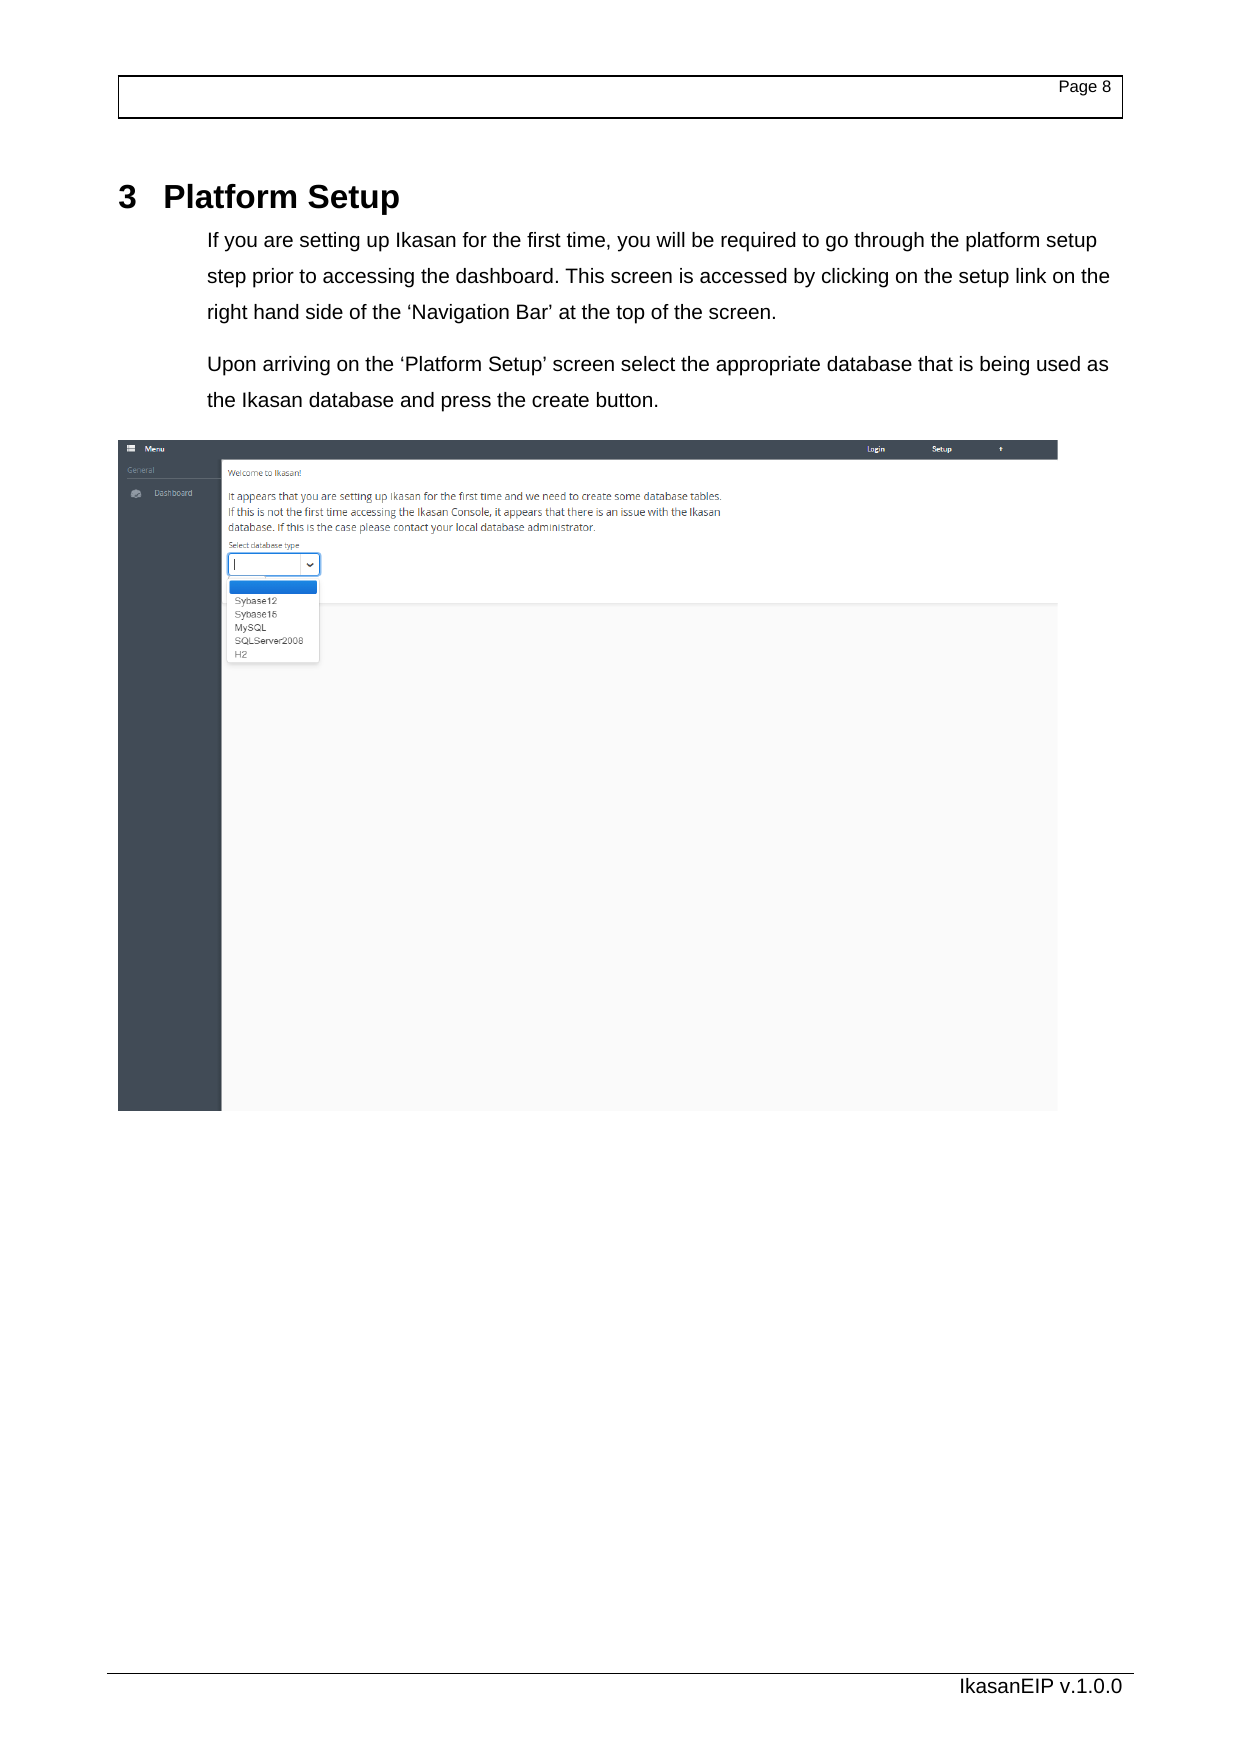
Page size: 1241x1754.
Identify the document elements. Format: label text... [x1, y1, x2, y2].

subtitle Platform Setup [118, 177, 1122, 215]
picture [118, 440, 1058, 1111]
text If you are setting up Ikasan for the first time, you will be required to go through the platform setup step prior to accessing the dashboard. This screen is accessed by clicking on the setup link on the right hand side of the ‘Navigation Bar’ at the top of the screen. [207, 228, 1122, 323]
text Upon arriving on the ‘Platform Setup’ screen select the appropriate database that is being used as the Ikasan database and press the create button. [207, 352, 1122, 412]
